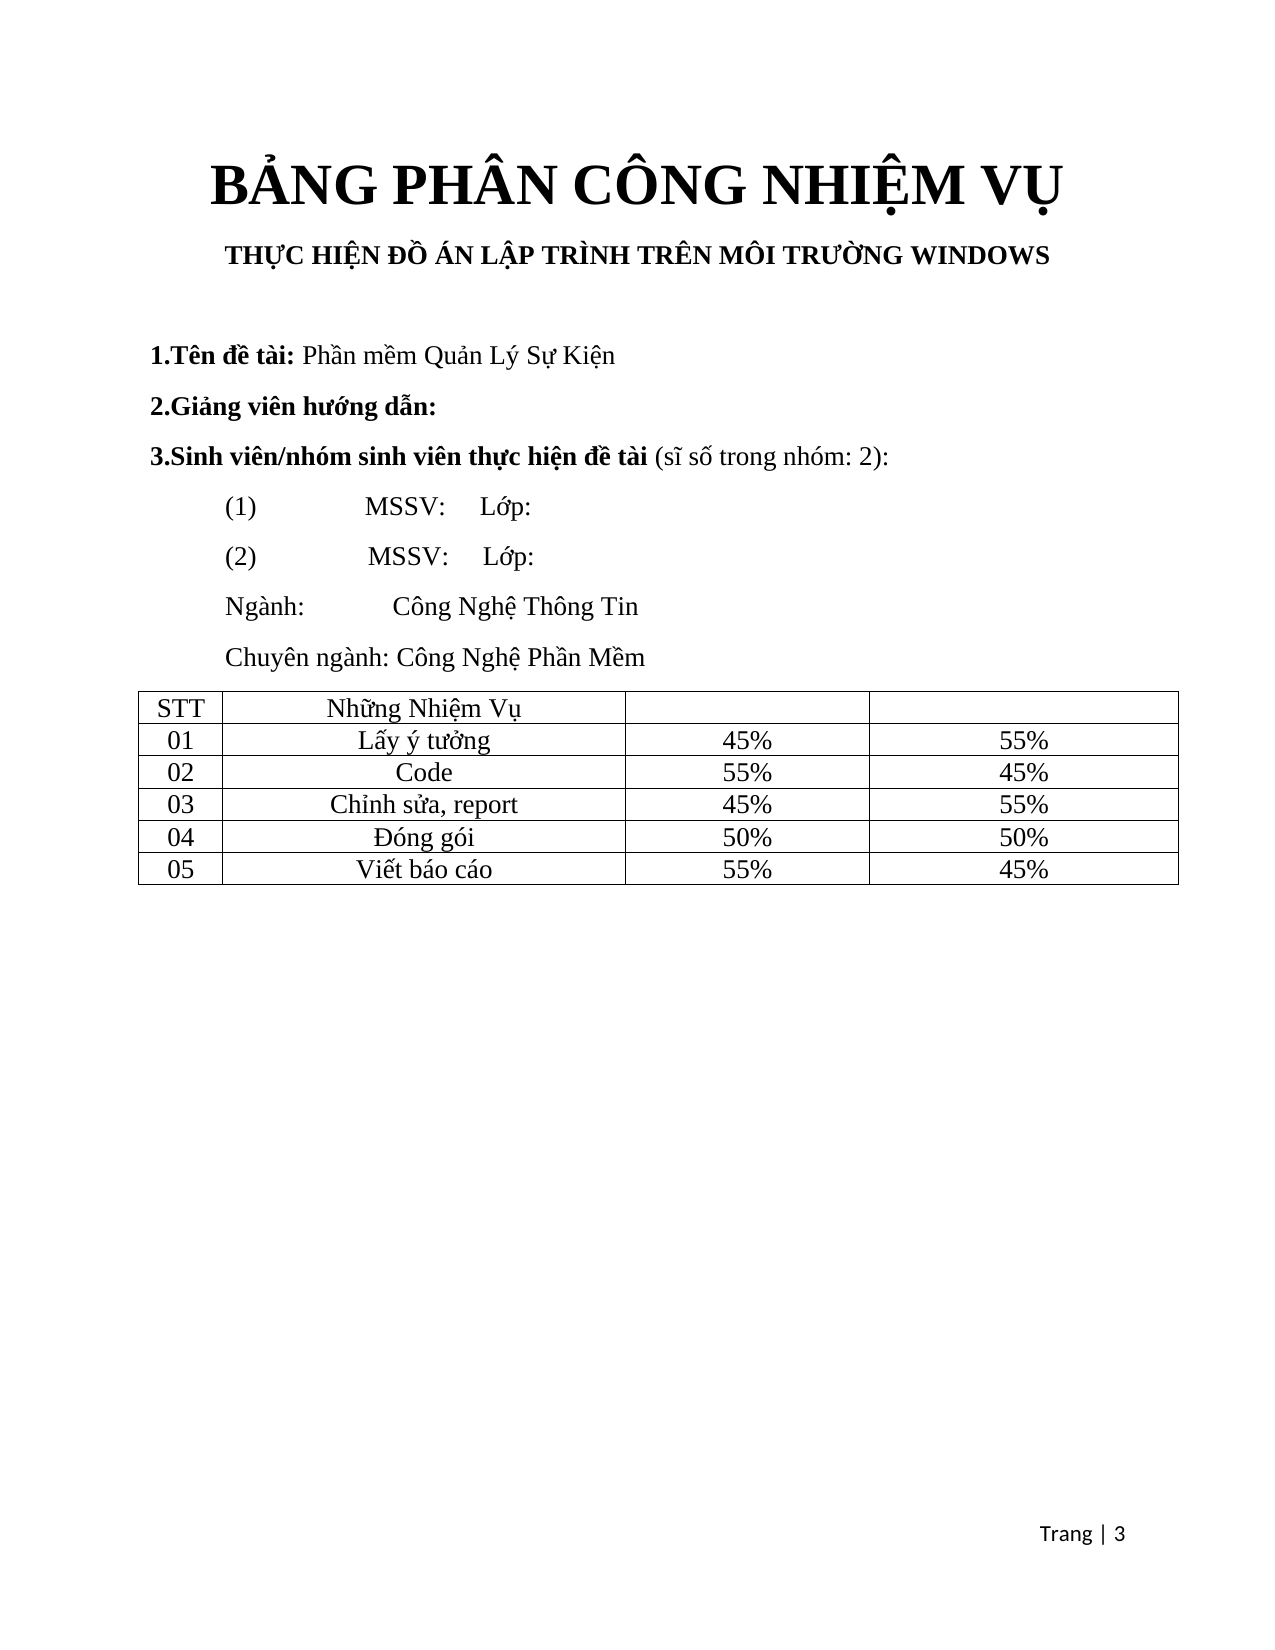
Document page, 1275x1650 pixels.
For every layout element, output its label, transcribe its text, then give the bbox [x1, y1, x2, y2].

table_cell Lấy ý tưởng [223, 724, 625, 755]
table_cell Code [223, 756, 625, 787]
table_cell 01 [139, 724, 222, 755]
table_cell Chỉnh sửa, report [223, 789, 625, 820]
text THỰC HIỆN ĐỒ ÁN LẬP TRÌNH TRÊN MÔI TRƯỜNG WINDOWS [150, 239, 1125, 270]
table_cell 45% [870, 756, 1178, 787]
table_cell 55% [626, 853, 869, 884]
text 1.Tên đề tài: Phần mềm Quản Lý Sự Kiện [150, 339, 1125, 371]
text Chuyên ngành: Công Nghệ Phần Mềm [150, 641, 1125, 672]
text Ngành: Công Nghệ Thông Tin [150, 591, 1125, 622]
table_header [626, 692, 869, 723]
table_cell 50% [626, 821, 869, 852]
table_cell Viết báo cáo [223, 853, 625, 884]
table_header STT [139, 692, 222, 723]
table_cell 55% [626, 756, 869, 787]
table_cell 45% [870, 853, 1178, 884]
table_cell 55% [870, 789, 1178, 820]
table_cell 03 [139, 789, 222, 820]
text 3.Sinh viên/nhóm sinh viên thực hiện đề tài (sĩ số trong nhóm: 2): [150, 440, 1125, 471]
text 2.Giảng viên hướng dẫn: [150, 390, 1125, 421]
table_cell 55% [870, 724, 1178, 755]
table_cell 02 [139, 756, 222, 787]
text (1) MSSV: Lớp: [150, 490, 1125, 521]
table_header [870, 692, 1178, 723]
table_cell 50% [870, 821, 1178, 852]
table_cell 45% [626, 724, 869, 755]
table_cell 05 [139, 853, 222, 884]
table_cell 04 [139, 821, 222, 852]
table_cell 45% [626, 789, 869, 820]
table_cell Đóng gói [223, 821, 625, 852]
text (2) MSSV: Lớp: [150, 540, 1125, 571]
text BẢNG PHÂN CÔNG NHIỆM VỤ [150, 150, 1125, 217]
table_header Những Nhiệm Vụ [223, 692, 625, 723]
